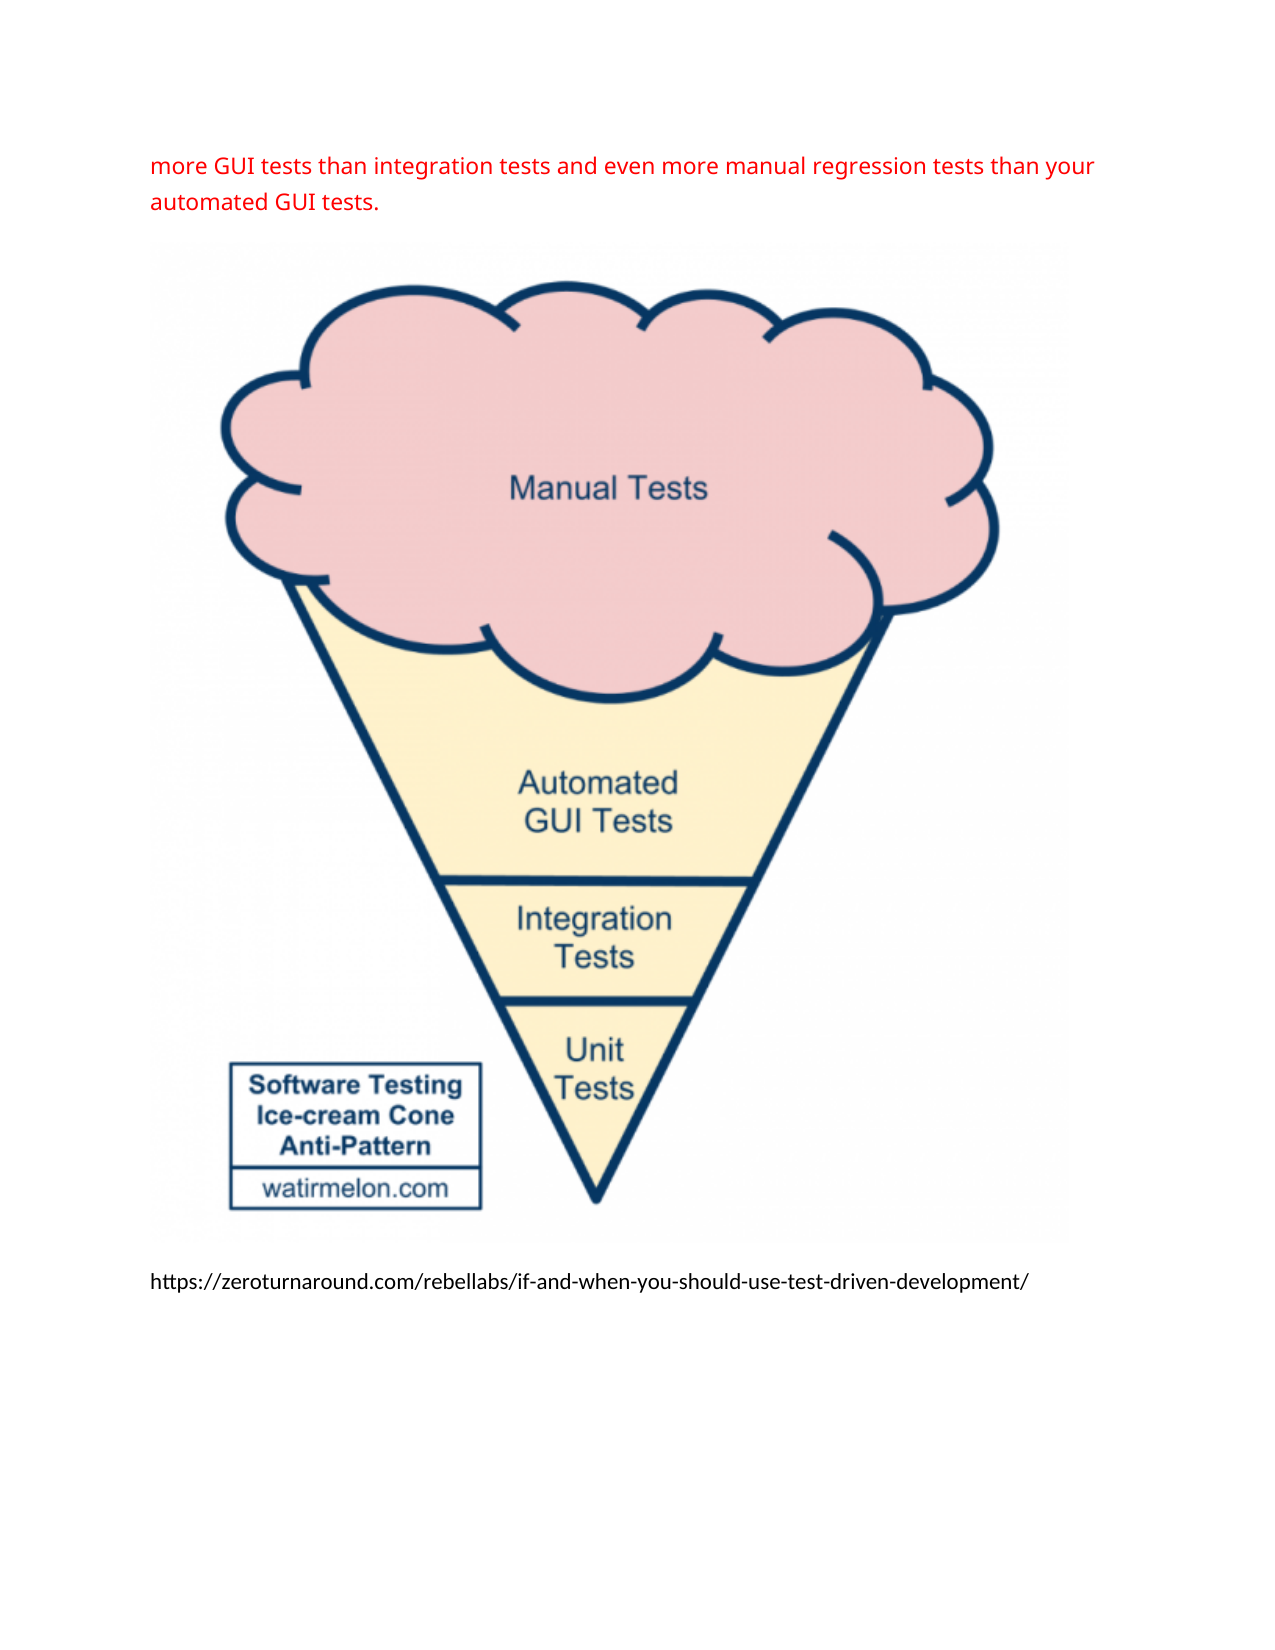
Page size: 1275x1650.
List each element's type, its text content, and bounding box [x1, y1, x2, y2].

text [150, 150, 1125, 217]
picture [150, 242, 1069, 1243]
text https://zeroturnaround.com/rebellabs/if-and-when-you-should-use-test-driven-development/ [150, 1267, 1125, 1295]
